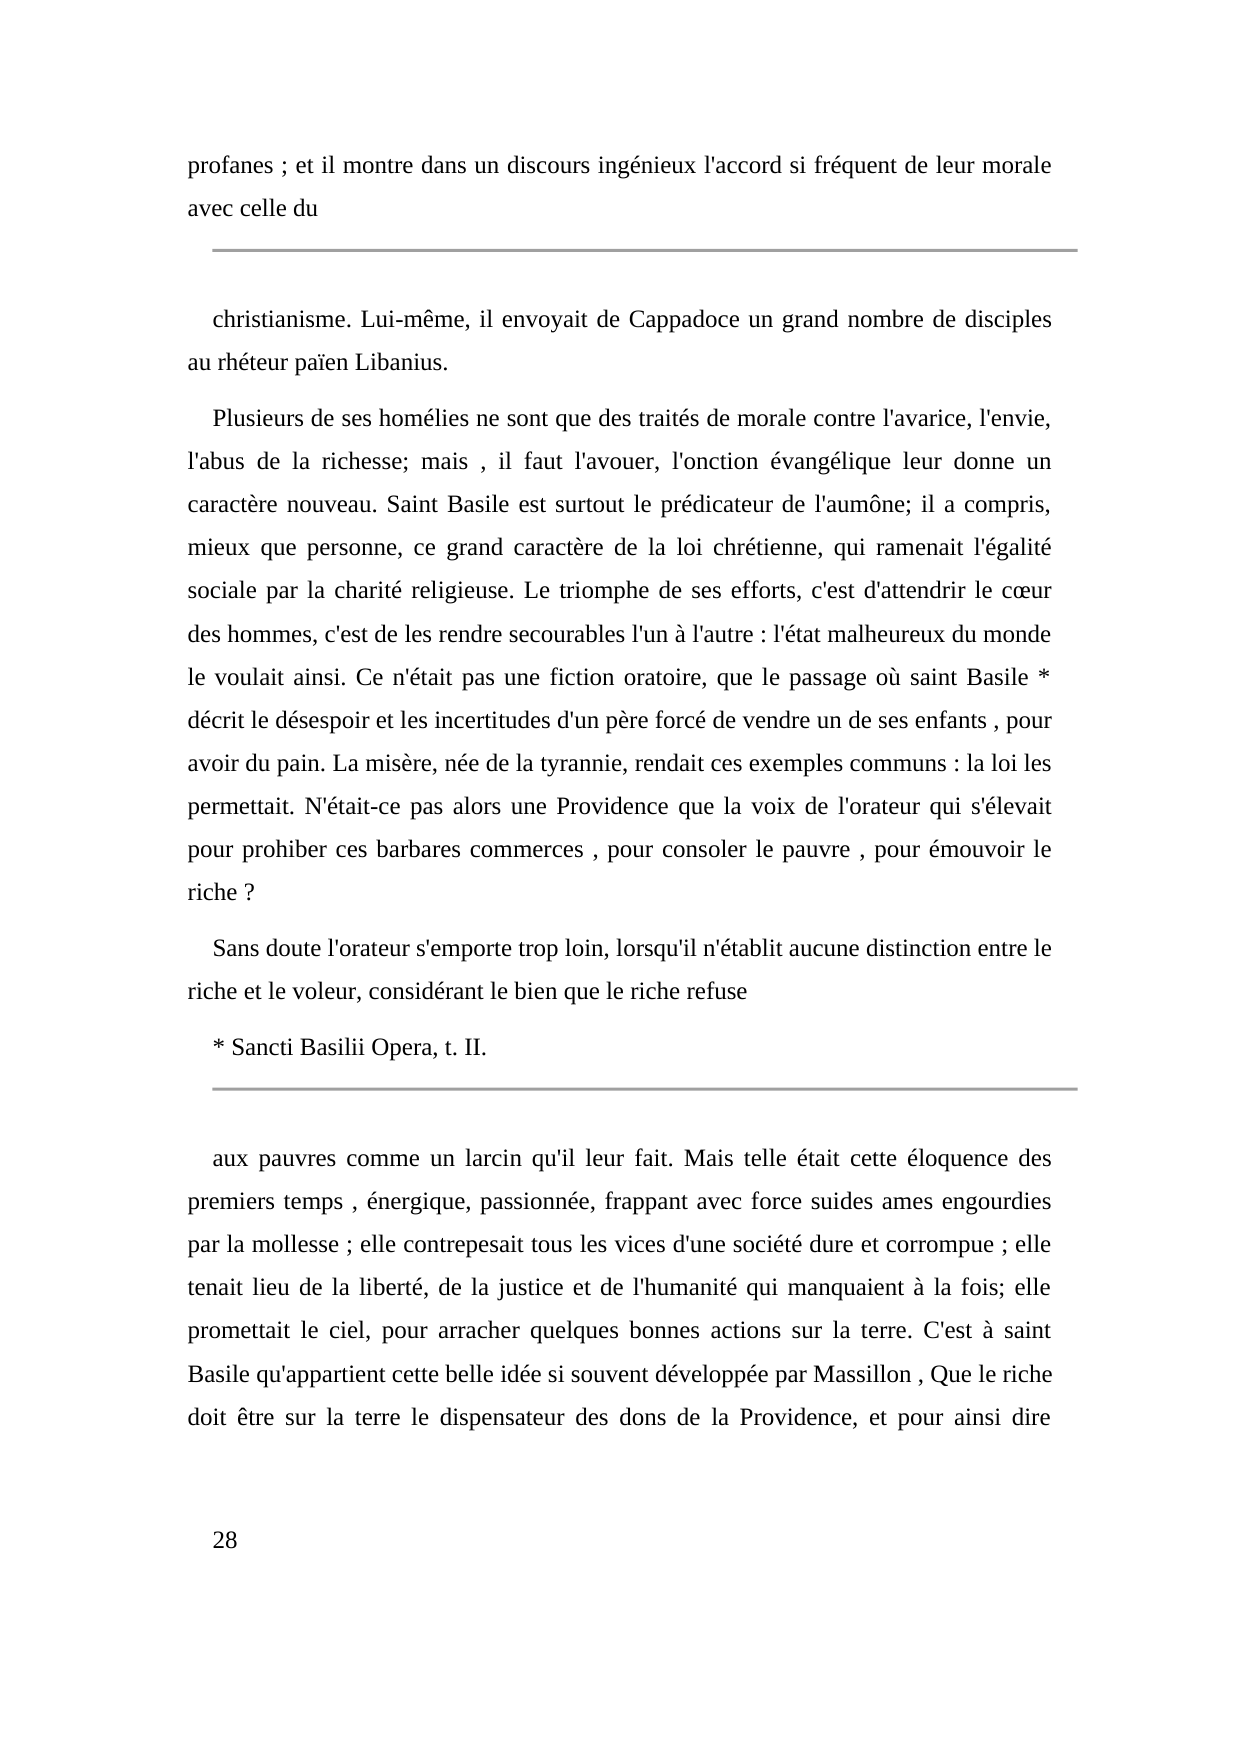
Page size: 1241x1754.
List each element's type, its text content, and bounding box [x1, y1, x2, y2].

text Sans doute l'orateur s'emporte trop loin, lorsqu'il n'établit aucune distinction entre le riche et le voleur, considérant le bien que le riche refuse [187, 933, 1053, 1005]
text Plusieurs de ses homélies ne sont que des traités de morale contre l'avarice, l'envie, l'abus de la richesse; mais , il faut l'avouer, l'onction évangélique leur donne un caractère nouveau. Saint Basile est surtout le prédicateur de l'aumône; il a compris, mieux que personne, ce grand caractère de la loi chrétienne, qui ramenait l'égalité sociale par la charité religieuse. Le triomphe de ses efforts, c'est d'attendrir le cœur des hommes, c'est de les rendre secourables l'un à l'autre : l'état malheureux du monde le voulait ainsi. Ce n'était pas une fiction oratoire, que le passage où saint Basile * décrit le désespoir et les incertitudes d'un père forcé de vendre un de ses enfants , pour avoir du pain. La misère, née de la tyrannie, rendait ces exemples communs : la loi les permettait. N'était-ce pas alors une Providence que la voix de l'orateur qui s'élevait pour prohiber ces barbares commerces , pour consoler le pauvre , pour émouvoir le riche ? [187, 403, 1053, 906]
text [187, 150, 1053, 222]
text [187, 1143, 1053, 1431]
text * Sancti Basilii Opera, t. II. [187, 1032, 1053, 1061]
text christianisme. Lui-même, il envoyait de Cappadoce un grand nombre de disciples au rhéteur païen Libanius. [187, 304, 1053, 376]
